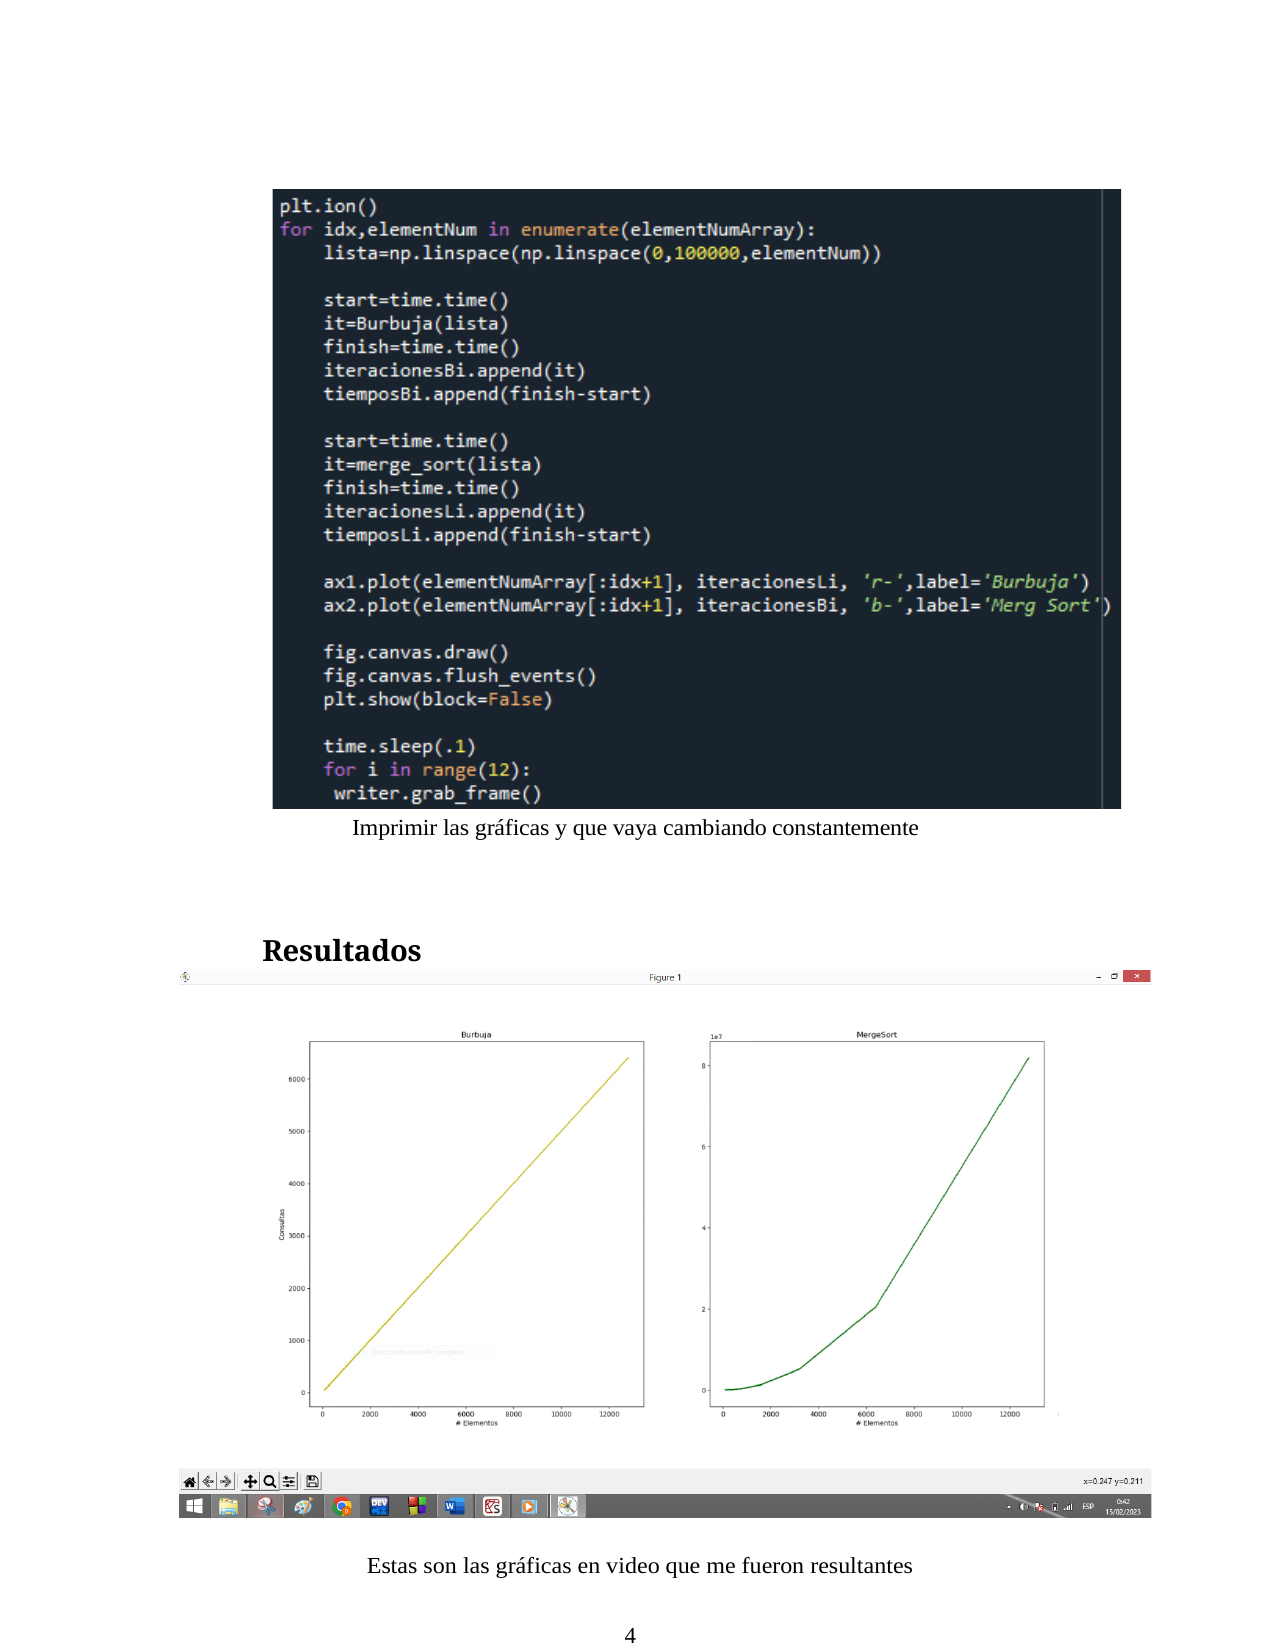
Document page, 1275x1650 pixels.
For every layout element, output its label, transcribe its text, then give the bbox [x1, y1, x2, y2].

subtitle Resultados [262, 931, 1096, 970]
text Imprimir las gráficas y que vaya cambiando constantemente [273, 814, 999, 841]
text Estas son las gráficas en video que me fueron resultantes [273, 1553, 999, 1579]
picture [272, 189, 1122, 809]
picture [179, 970, 1152, 1518]
